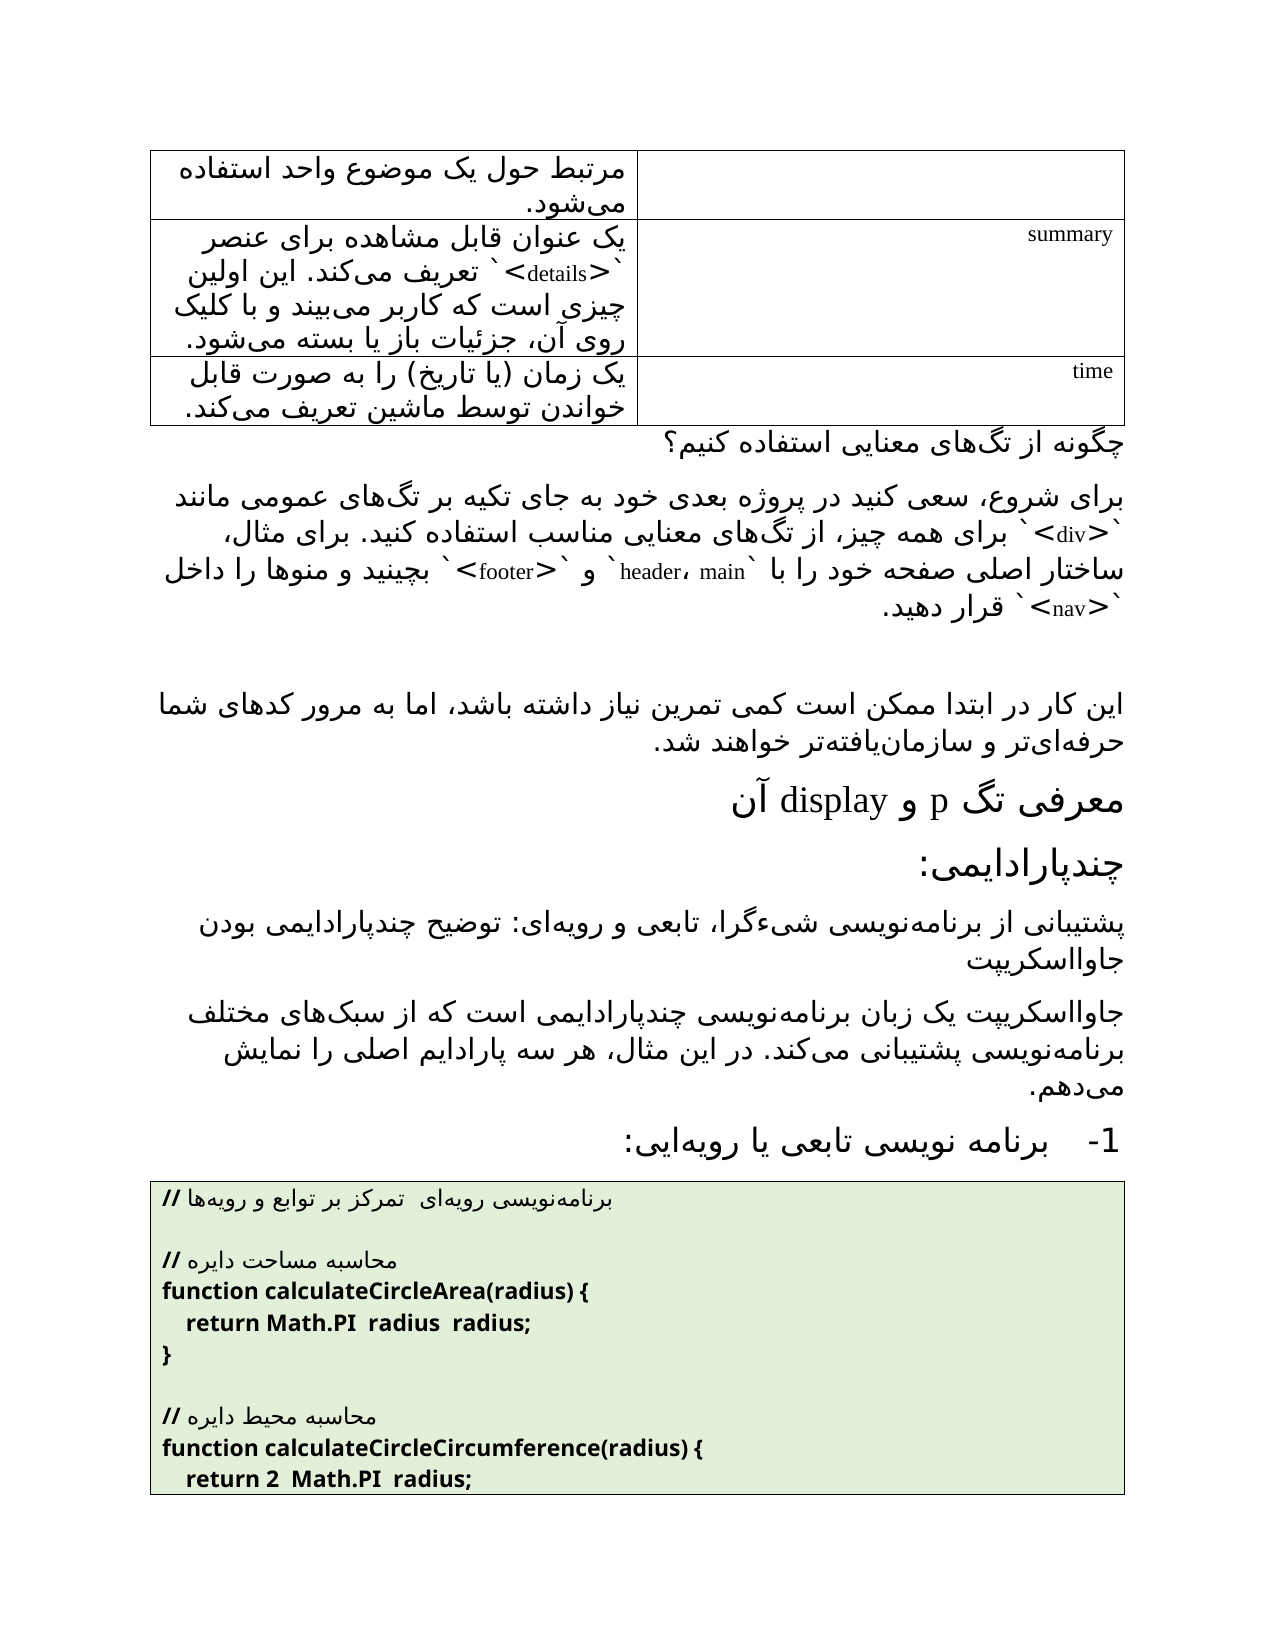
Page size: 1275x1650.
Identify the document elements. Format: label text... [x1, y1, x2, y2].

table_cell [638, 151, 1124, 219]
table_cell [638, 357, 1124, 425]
subtitle برنامه نویسی تابعی یا رویه‌ایی: [150, 1122, 1087, 1161]
subtitle چندپارادایمی: [150, 842, 1125, 885]
text چگونه از تگ‌های معنایی استفاده کنیم؟ [150, 426, 1125, 460]
text جاوااسکریپت یک زبان برنامه‌نویسی چندپارادایمی است که از سبک‌های مختلف برنامه‌نویسی پشتیبانی می‌کند. در این مثال، هر سه پارادایم اصلی را نمایش می‌دهم. [150, 995, 1125, 1103]
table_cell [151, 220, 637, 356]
text برای شروع، سعی کنید در پروژه بعدی خود به جای تکیه بر تگ‌های عمومی مانند `<div>` برای همه چیز، از تگ‌های معنایی مناسب استفاده کنید. برای مثال، ساختار اصلی صفحه خود را با `header، main` و `<footer>` بچینید و منوها را داخل `<nav>` قرار دهید. [150, 479, 1125, 623]
text پشتیبانی از برنامه‌نویسی شیءگرا، تابعی و رویه‌ای: توضیح چندپارادایمی بودن جاوااسکریپت [150, 905, 1125, 976]
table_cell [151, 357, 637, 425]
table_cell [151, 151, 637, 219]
subtitle معرفی تگ p و display آن [150, 778, 1125, 821]
text این کار در ابتدا ممکن است کمی تمرین نیاز داشته باشد، اما به مرور کدهای شما حرفه‌ای‌تر و سازمان‌یافته‌تر خواهند شد. [150, 688, 1125, 758]
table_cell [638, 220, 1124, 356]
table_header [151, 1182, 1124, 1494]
